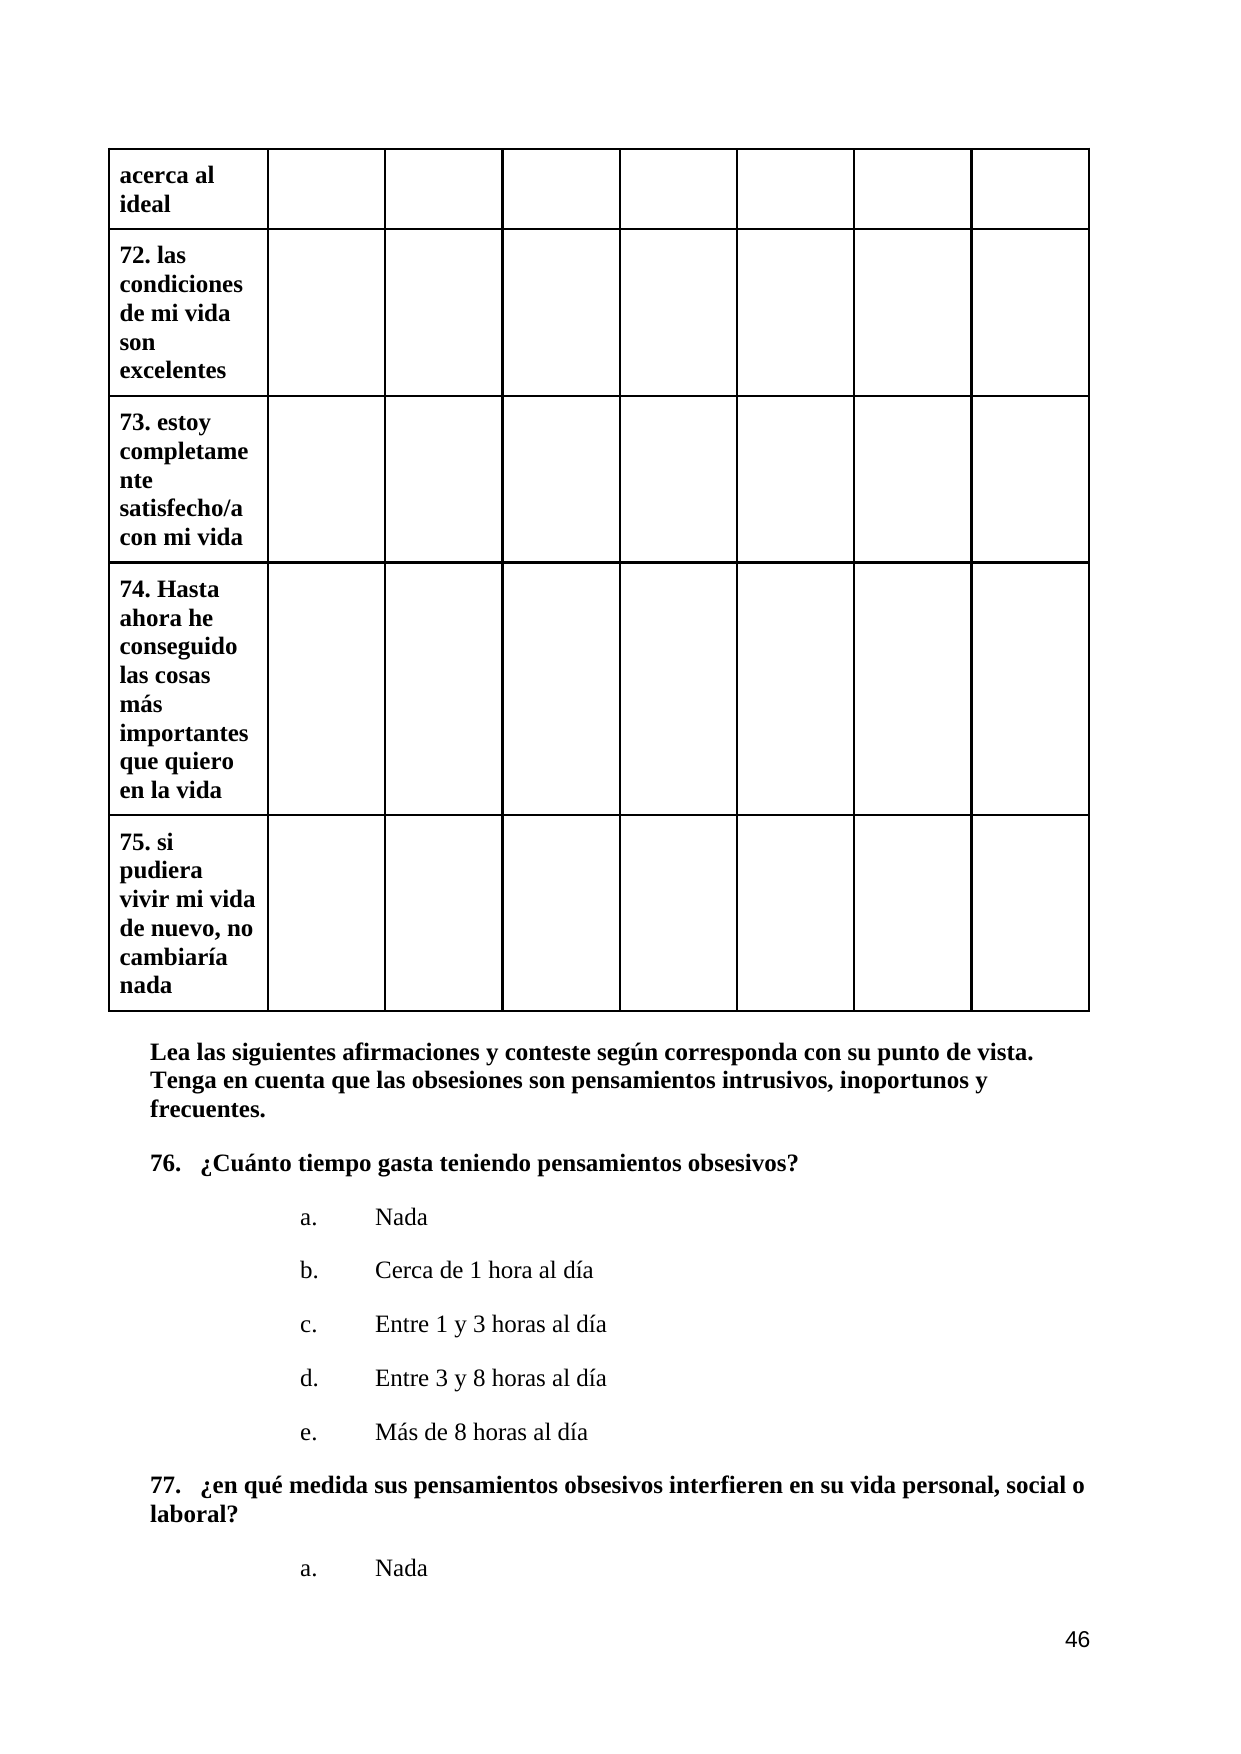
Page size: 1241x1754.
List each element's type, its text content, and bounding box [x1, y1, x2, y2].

table_cell [269, 230, 384, 395]
table_cell [973, 150, 1088, 228]
table_cell [269, 397, 384, 561]
text e. Más de 8 horas al día [300, 1417, 1090, 1446]
table_cell 75. si pudiera vivir mi vida de nuevo, no cambiaría nada [110, 816, 267, 1010]
text a. Nada [300, 1553, 1090, 1582]
table_cell [621, 230, 736, 395]
table_cell [855, 230, 970, 395]
table_cell [855, 816, 970, 1010]
table_cell [738, 150, 853, 228]
table_cell [621, 150, 736, 228]
text c. Entre 1 y 3 horas al día [300, 1309, 1090, 1338]
table_cell [386, 564, 501, 814]
table_cell [269, 564, 384, 814]
text b. Cerca de 1 hora al día [300, 1256, 1090, 1284]
table_cell [621, 564, 736, 814]
text Lea las siguientes afirmaciones y conteste según corresponda con su punto de vista. Tenga en cuenta que las obsesiones son pensamientos intrusivos, inoportunos y frecuentes. [150, 1037, 1090, 1123]
table_cell [738, 230, 853, 395]
table_cell [504, 230, 619, 395]
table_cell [110, 150, 267, 228]
table_cell [386, 230, 501, 395]
table_cell [738, 564, 853, 814]
text d. Entre 3 y 8 horas al día [300, 1363, 1090, 1392]
table_cell 72. las condiciones de mi vida son excelentes [110, 230, 267, 395]
table_cell [504, 816, 619, 1010]
table_cell [973, 230, 1088, 395]
table_cell [973, 816, 1088, 1010]
text a. Nada [300, 1202, 1090, 1231]
table_cell [269, 816, 384, 1010]
table_cell [621, 816, 736, 1010]
table_cell [738, 397, 853, 561]
table_cell [386, 150, 501, 228]
text 77. ¿en qué medida sus pensamientos obsesivos interfieren en su vida personal, social o laboral? [150, 1471, 1090, 1528]
table_cell [269, 150, 384, 228]
table_cell [855, 150, 970, 228]
table_cell [504, 564, 619, 814]
table_cell 74. Hasta ahora he conseguido las cosas más importantes que quiero en la vida [110, 564, 267, 814]
table_cell [504, 397, 619, 561]
table_cell [973, 564, 1088, 814]
table_cell [973, 397, 1088, 561]
table_cell [855, 564, 970, 814]
table_cell [386, 816, 501, 1010]
table_cell 73. estoy completamente satisfecho/a con mi vida [110, 397, 267, 561]
table_cell [504, 150, 619, 228]
text 76. ¿Cuánto tiempo gasta teniendo pensamientos obsesivos? [150, 1148, 1090, 1177]
table_cell [621, 397, 736, 561]
table_cell [386, 397, 501, 561]
table_cell [855, 397, 970, 561]
table_cell [738, 816, 853, 1010]
